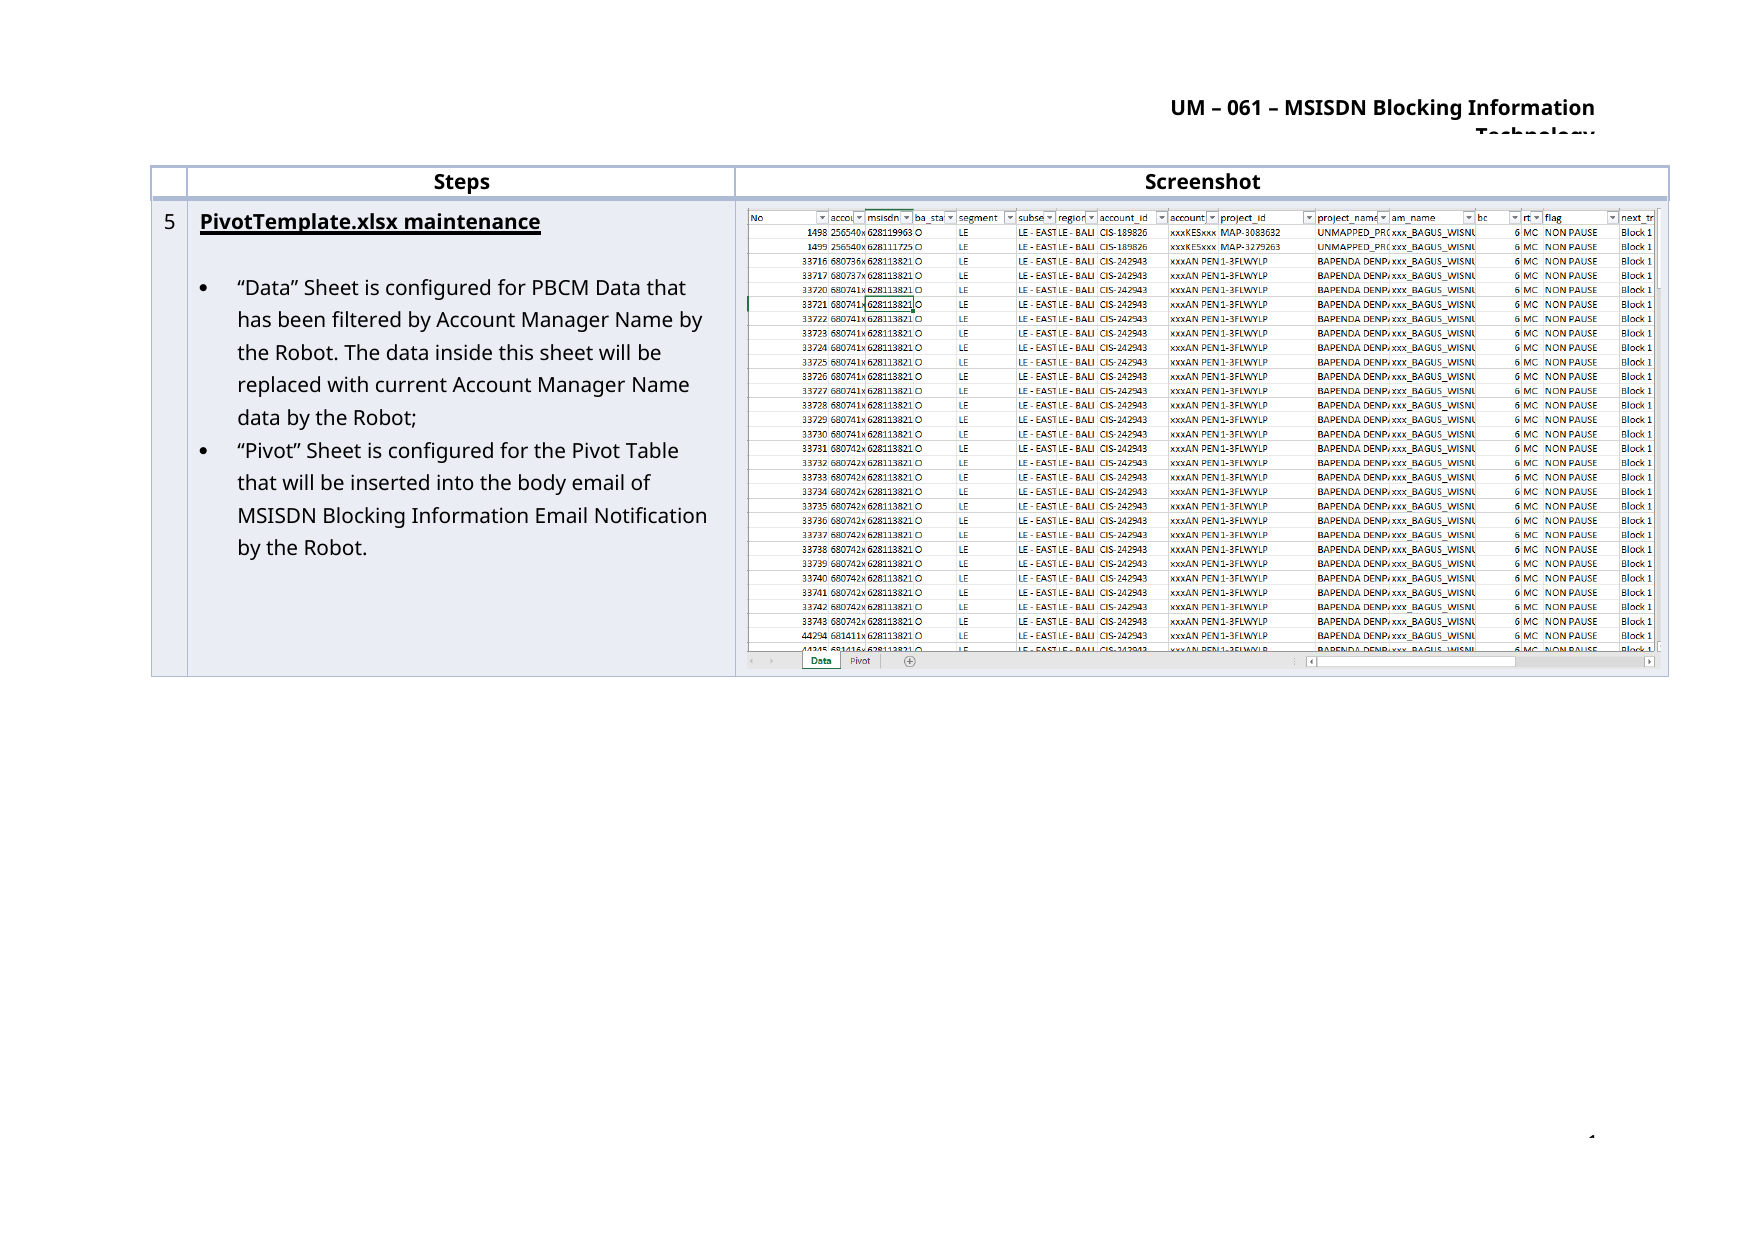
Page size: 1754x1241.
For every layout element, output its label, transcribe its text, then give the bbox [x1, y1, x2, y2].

table_cell 5 [152, 197, 187, 676]
table_header Steps [188, 168, 734, 196]
picture [747, 208, 1661, 669]
table_header Screenshot [736, 168, 1668, 196]
table_header [152, 168, 186, 196]
table_cell [736, 196, 1668, 676]
table_cell PivotTemplate.xlsx maintenance “Data” Sheet is configured for PBCM Data that has been filtered by Account Manager Name by the Robot. The data inside this sheet will be replaced with current Account Manager Name data by the Robot; “Pivot” Sheet is configured for the Pivot Table that will be inserted into the body email of MSISDN Blocking Information Email Notification by the Robot. [188, 201, 735, 676]
